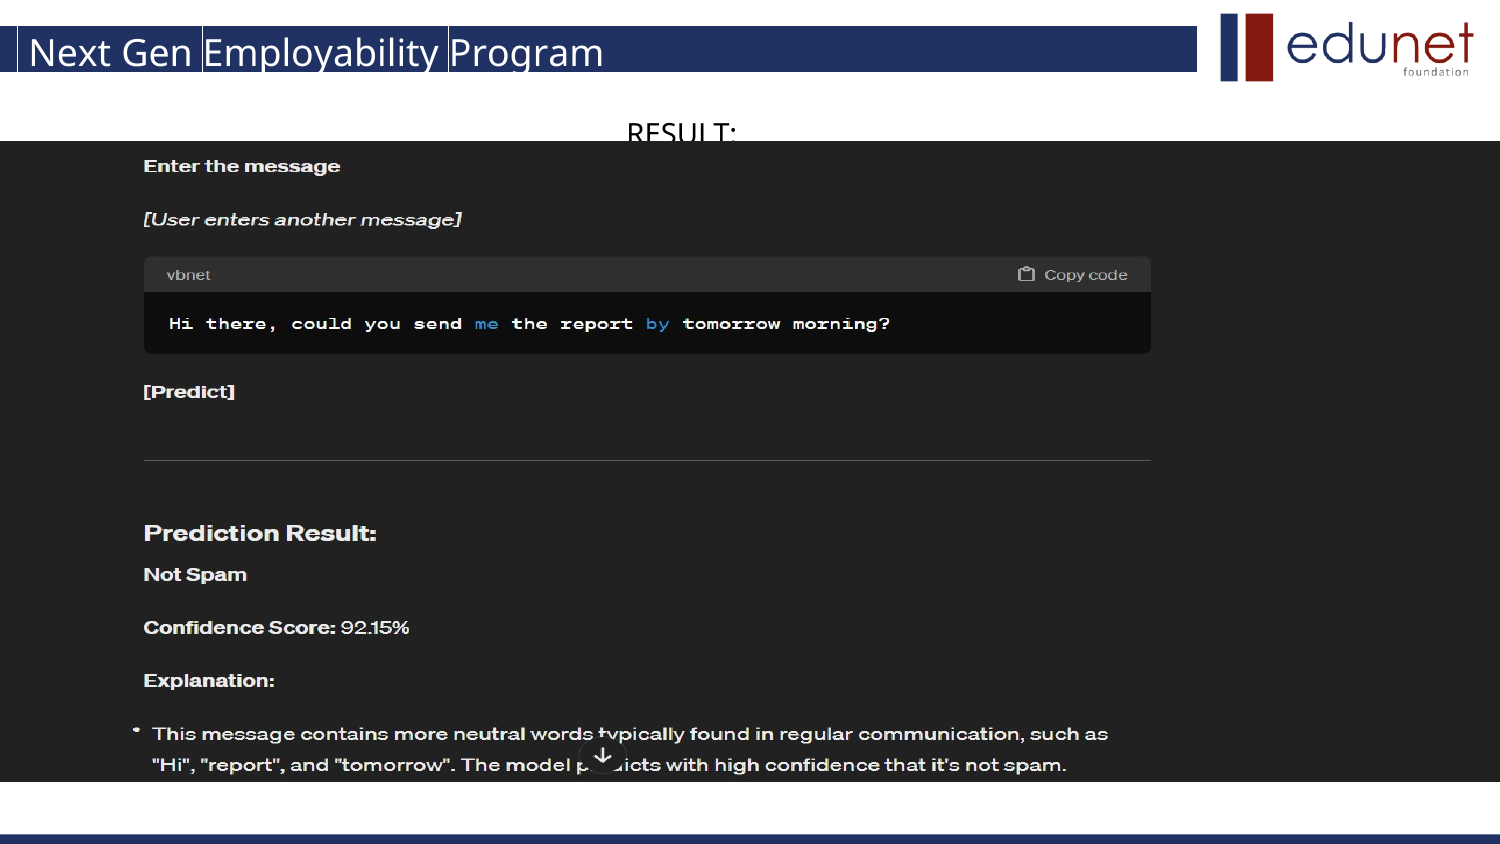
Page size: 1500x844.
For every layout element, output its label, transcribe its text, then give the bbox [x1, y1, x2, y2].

picture [1287, 21, 1474, 76]
text RESULT: [32, 113, 1332, 141]
picture [0, 141, 1500, 782]
